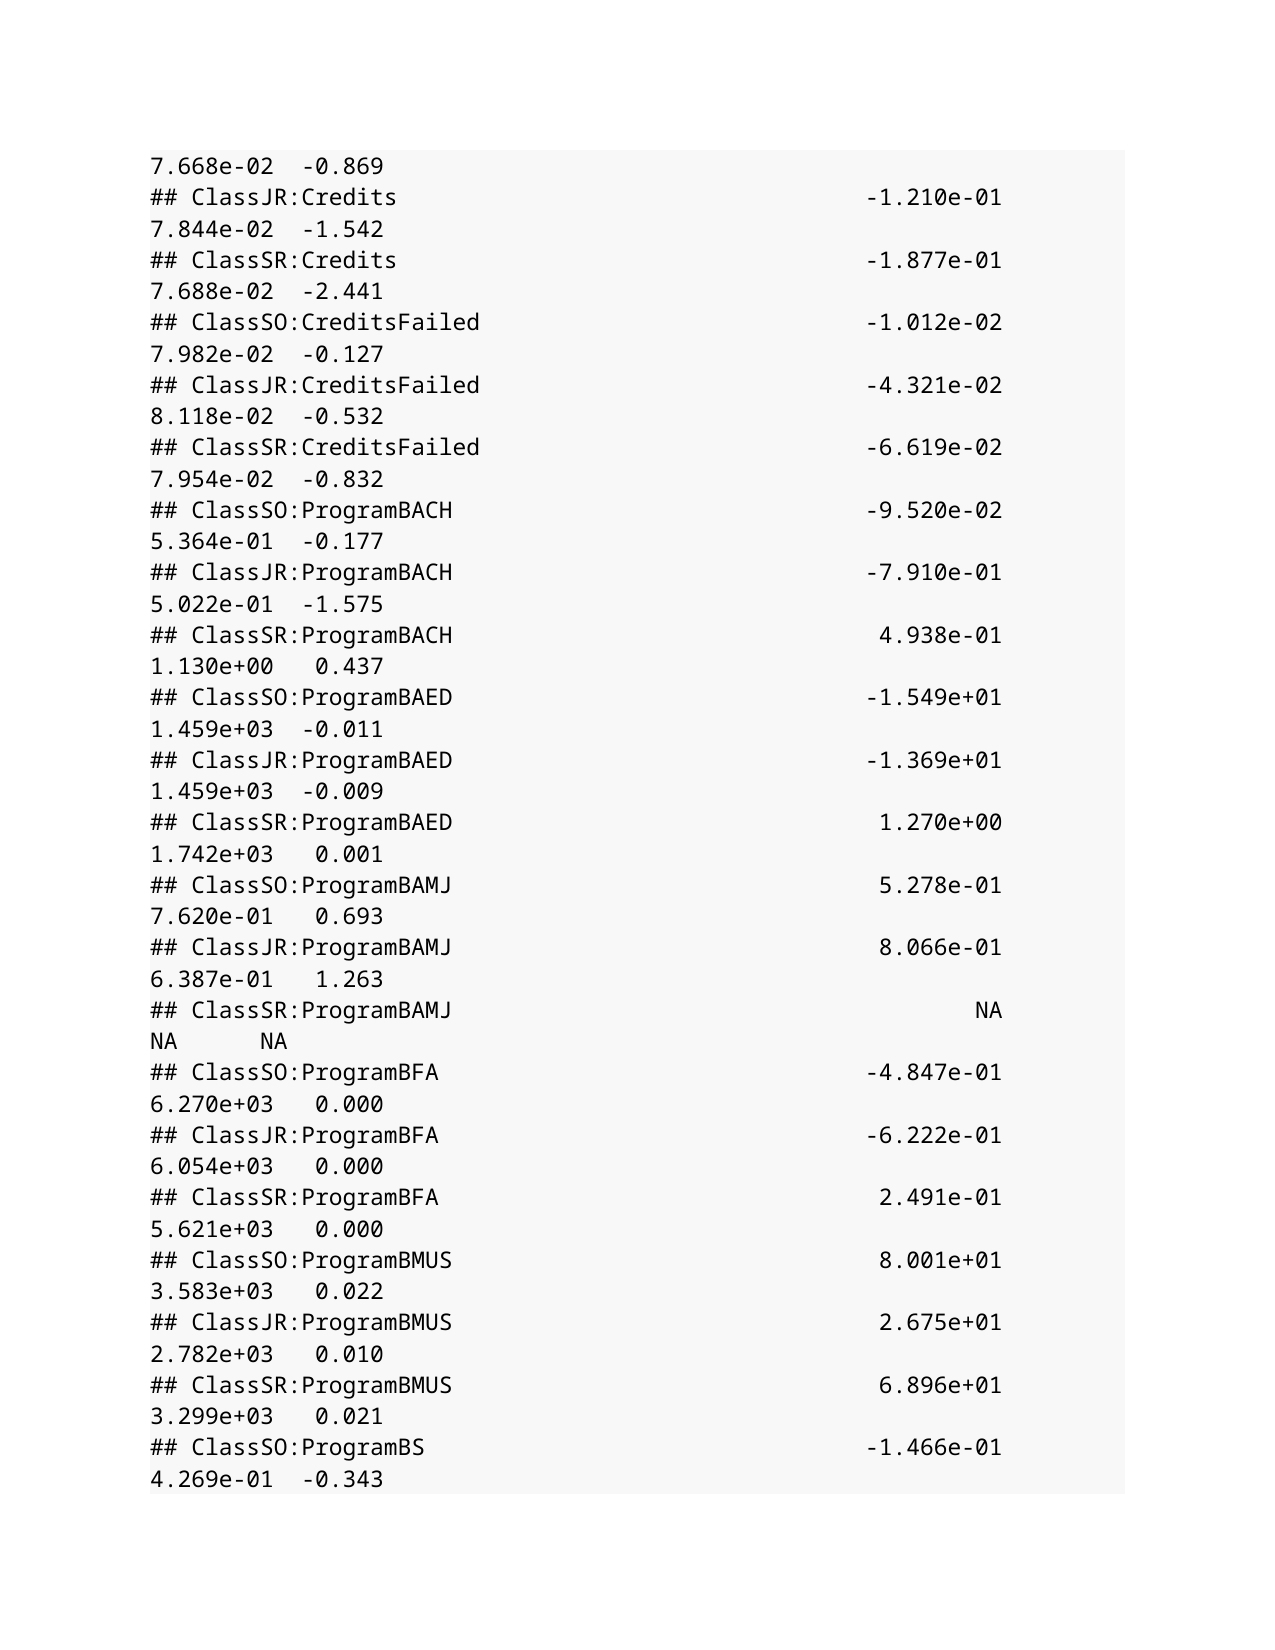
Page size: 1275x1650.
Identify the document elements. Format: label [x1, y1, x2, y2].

text [150, 150, 1125, 1494]
